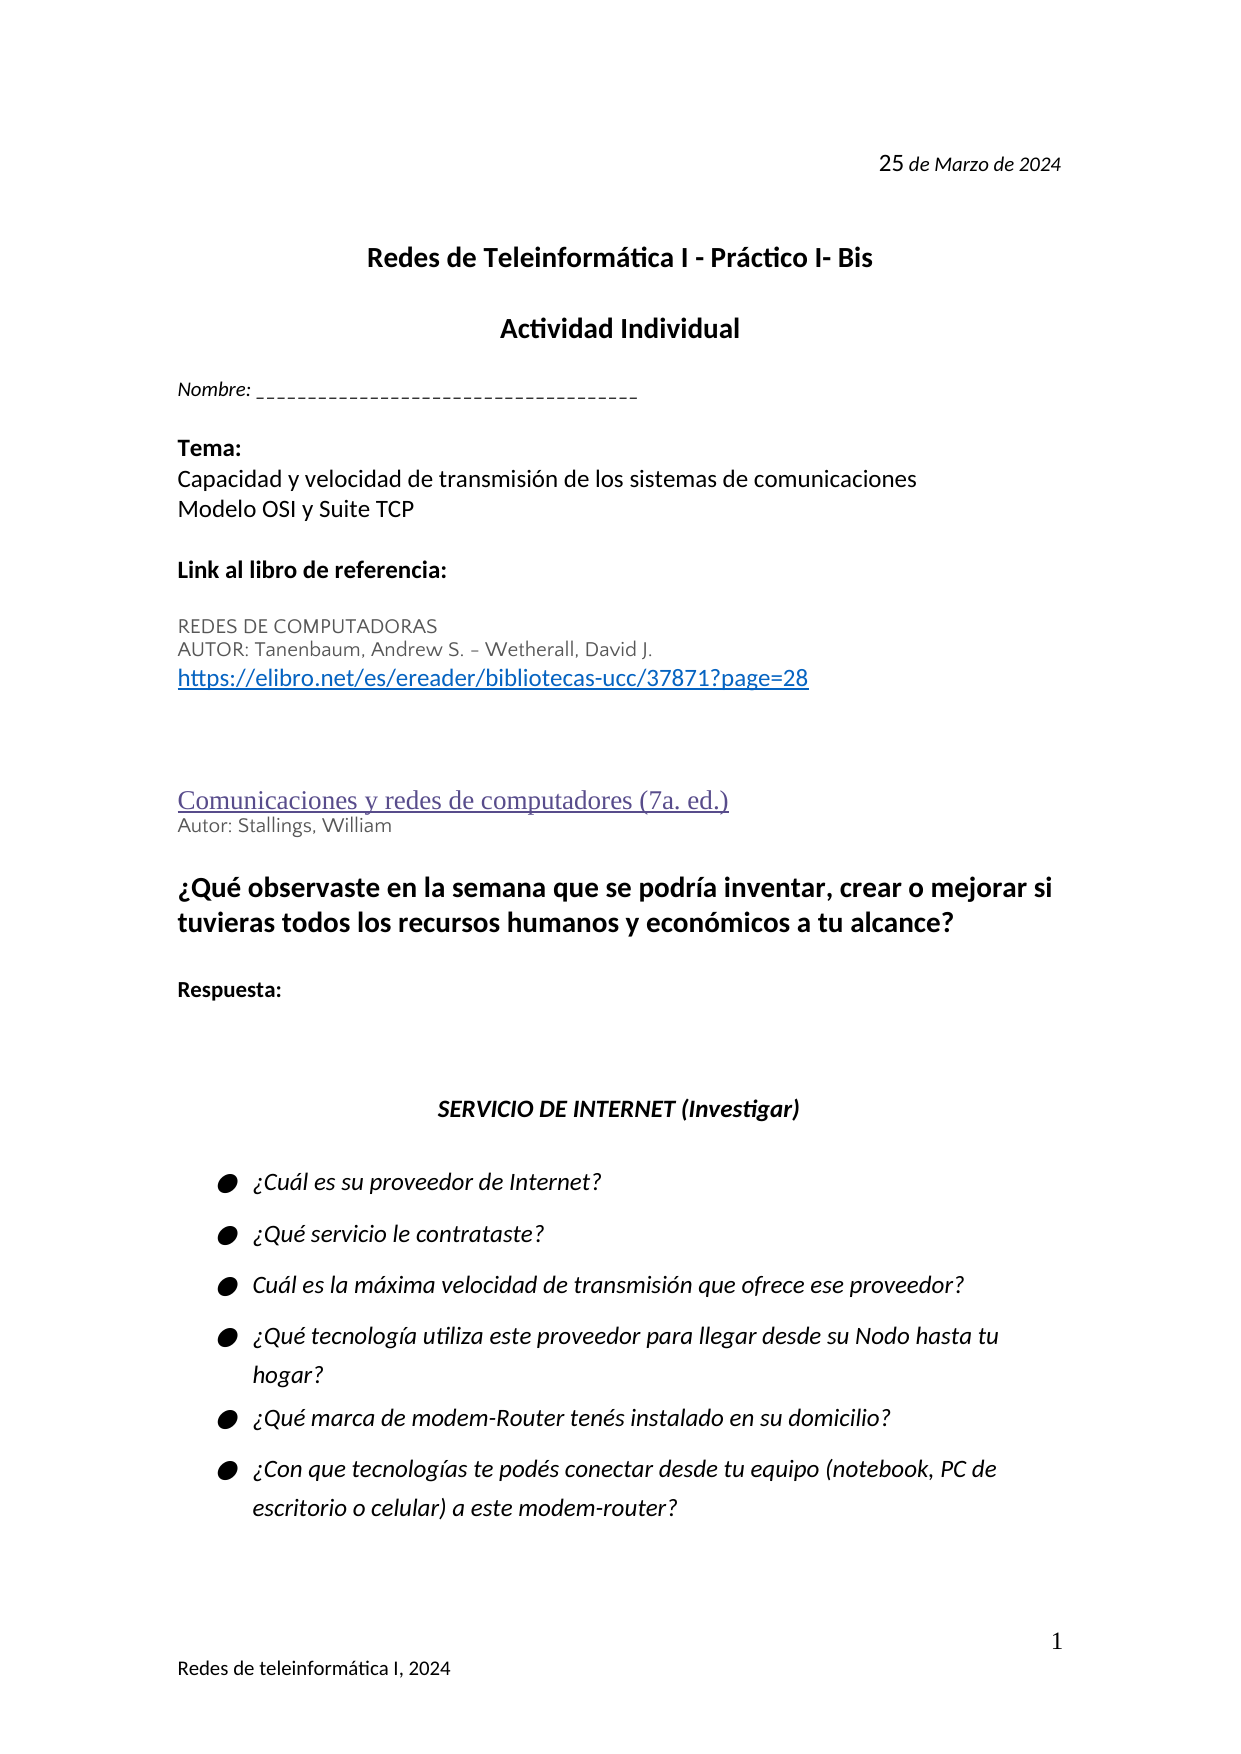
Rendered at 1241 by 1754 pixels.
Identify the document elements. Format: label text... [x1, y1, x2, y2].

text Comunicaciones y redes de computadores (7a. ed.) [177, 784, 1063, 815]
text REDES DE COMPUTADORAS [177, 616, 1063, 639]
text Nombre: _____________________________________ [177, 377, 1063, 402]
list ¿Qué marca de modem-Router tenés instalado en su domicilio? [215, 1389, 1063, 1441]
text Capacidad y velocidad de transmisión de los sistemas de comunicaciones [177, 463, 1063, 493]
text SERVICIO DE INTERNET (Investigar) [177, 1093, 1063, 1123]
text Tema: [177, 432, 1063, 463]
list ¿Con que tecnologías te podés conectar desde tu equipo (notebook, PC de escritorio o celular) a este modem-router? [215, 1441, 1063, 1522]
list ¿Qué tecnología utiliza este proveedor para llegar desde su Nodo hasta tu hogar? [215, 1307, 1063, 1389]
text AUTOR: Tanenbaum, Andrew S. - Wetherall, David J. [177, 639, 1063, 662]
text Redes de Teleinformática I - Práctico I- Bis [177, 239, 1063, 275]
text Modelo OSI y Suite TCP [177, 493, 1063, 524]
text https://elibro.net/es/ereader/bibliotecas-ucc/37871?page=28 [177, 662, 1063, 692]
list ¿Qué servicio le contrataste? [215, 1205, 1063, 1256]
text Autor: Stallings, William [177, 815, 1063, 838]
list Cuál es la máxima velocidad de transmisión que ofrece ese proveedor? [215, 1256, 1063, 1307]
text Link al libro de referencia: [177, 554, 1063, 585]
text Respuesta: [177, 976, 1063, 1004]
text ¿Qué observaste en la semana que se podría inventar, crear o mejorar si tuvieras todos los recursos humanos y económicos a tu alcance? [177, 869, 1063, 940]
text Actividad Individual [177, 310, 1063, 346]
list ¿Cuál es su proveedor de Internet? [215, 1154, 1063, 1205]
text 25 de Marzo de 2024 [177, 148, 1063, 178]
